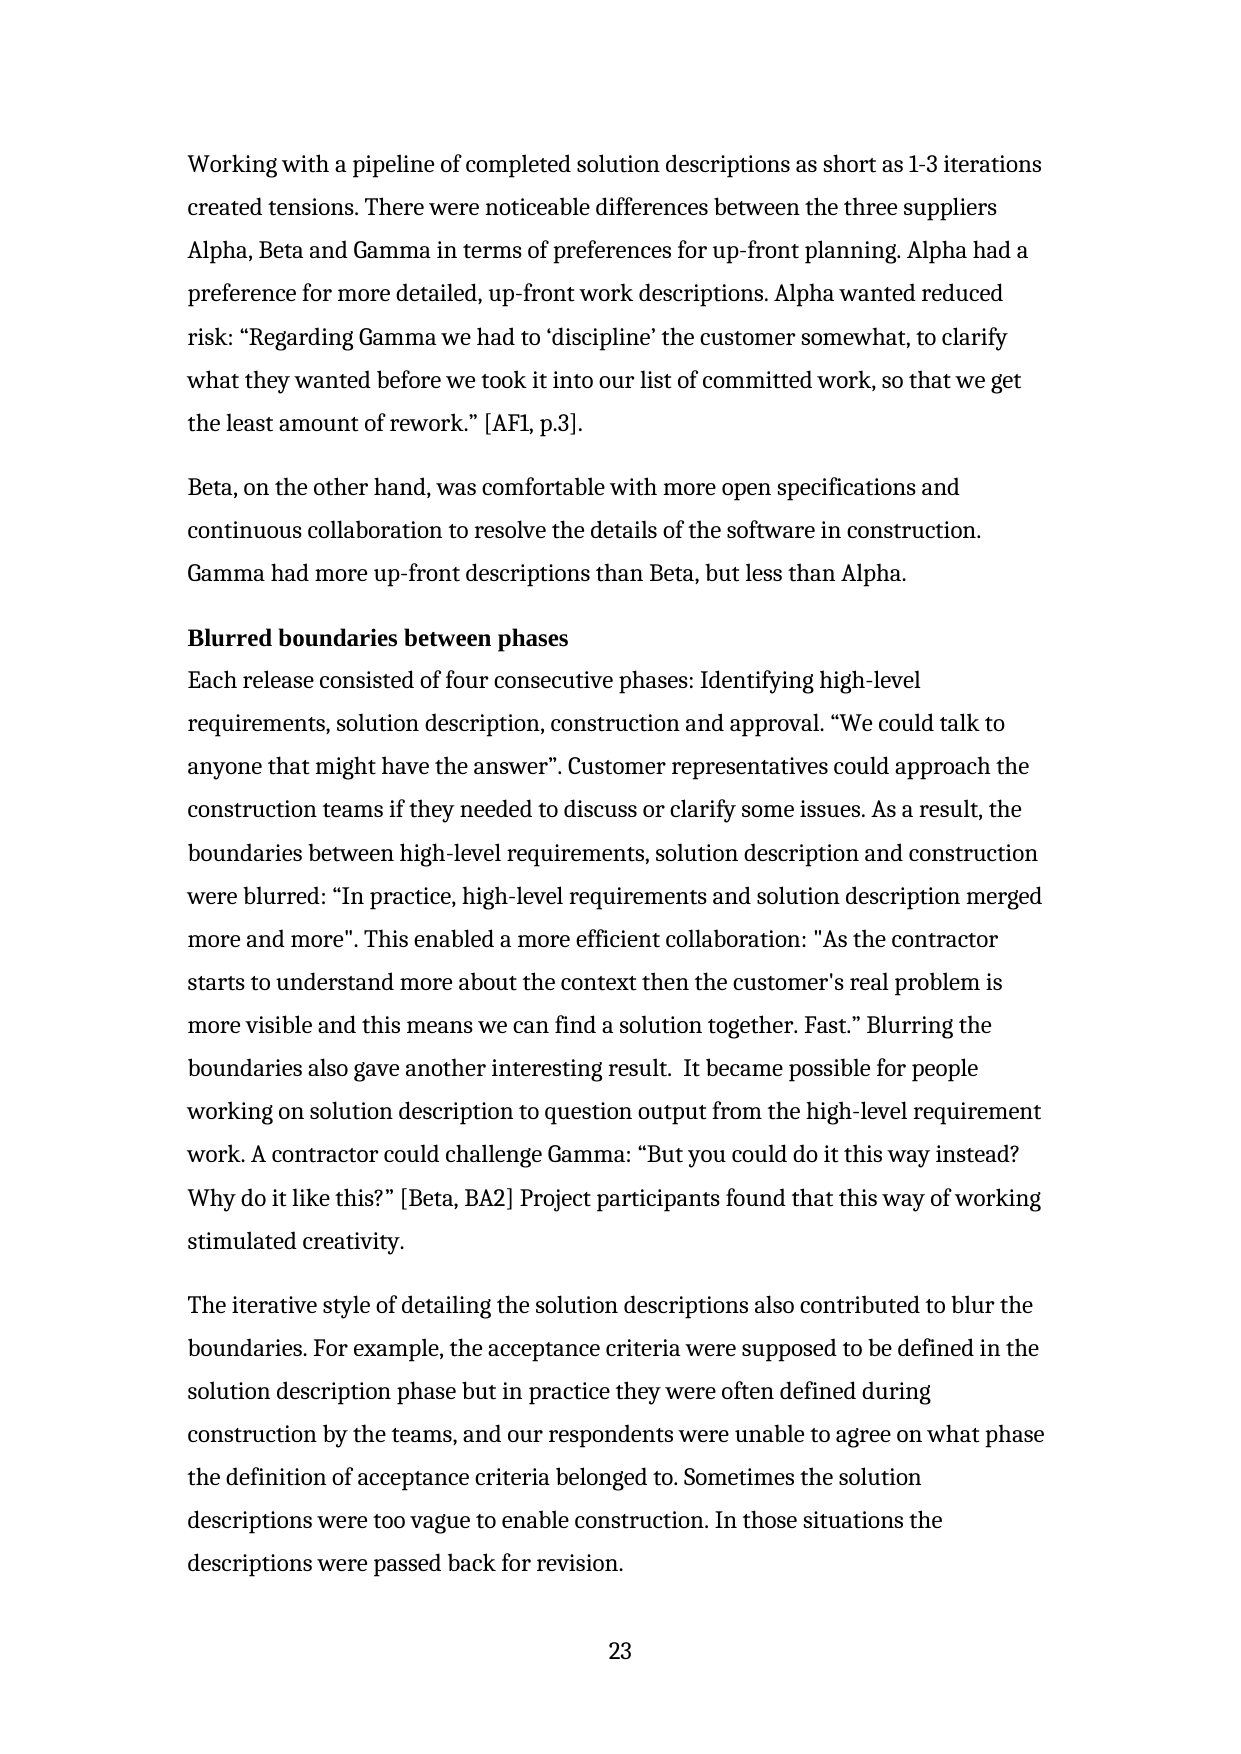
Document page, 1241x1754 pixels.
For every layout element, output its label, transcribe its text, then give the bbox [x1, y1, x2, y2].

text Working with a pipeline of completed solution descriptions as short as 1-3 iterations created tensions. There were noticeable differences between the three suppliers Alpha, Beta and Gamma in terms of preferences for up-front planning. Alpha had a preference for more detailed, up-front work descriptions. Alpha wanted reduced risk: “Regarding Gamma we had to ‘discipline’ the customer somewhat, to clarify what they wanted before we took it into our list of committed work, so that we get the least amount of rework.” [AF1, p.3]. [187, 150, 1053, 437]
text Beta, on the other hand, was comfortable with more open specifications and continuous collaboration to resolve the details of the software in construction. Gamma had more up-front descriptions than Beta, but less than Alpha. [187, 473, 1053, 588]
text The iterative style of detailing the solution descriptions also contributed to blur the boundaries. For example, the acceptance criteria were supposed to be defined in the solution description phase but in practice they were often defined during construction by the teams, and our respondents were unable to agree on what phase the definition of acceptance criteria belonged to. Sometimes the solution descriptions were too vague to enable construction. In those situations the descriptions were passed back for revision. [187, 1291, 1053, 1578]
subtitle Blurred boundaries between phases [187, 623, 1053, 652]
text Each release consisted of four consecutive phases: Identifying high-level requirements, solution description, construction and approval. “We could talk to anyone that might have the answer”. Customer representatives could approach the construction teams if they needed to discuss or clarify some issues. As a result, the boundaries between high-level requirements, solution description and construction were blurred: “In practice, high-level requirements and solution description merged more and more". This enabled a more efficient collaboration: "As the contractor starts to understand more about the context then the customer's real problem is more visible and this means we can find a solution together. Fast.” Blurring the boundaries also gave another interesting result. It became possible for people working on solution description to question output from the high-level requirement work. A contractor could challenge Gamma: “But you could do it this way instead? Why do it like this?” [Beta, BA2] Project participants found that this way of working stimulated creativity. [187, 666, 1053, 1255]
